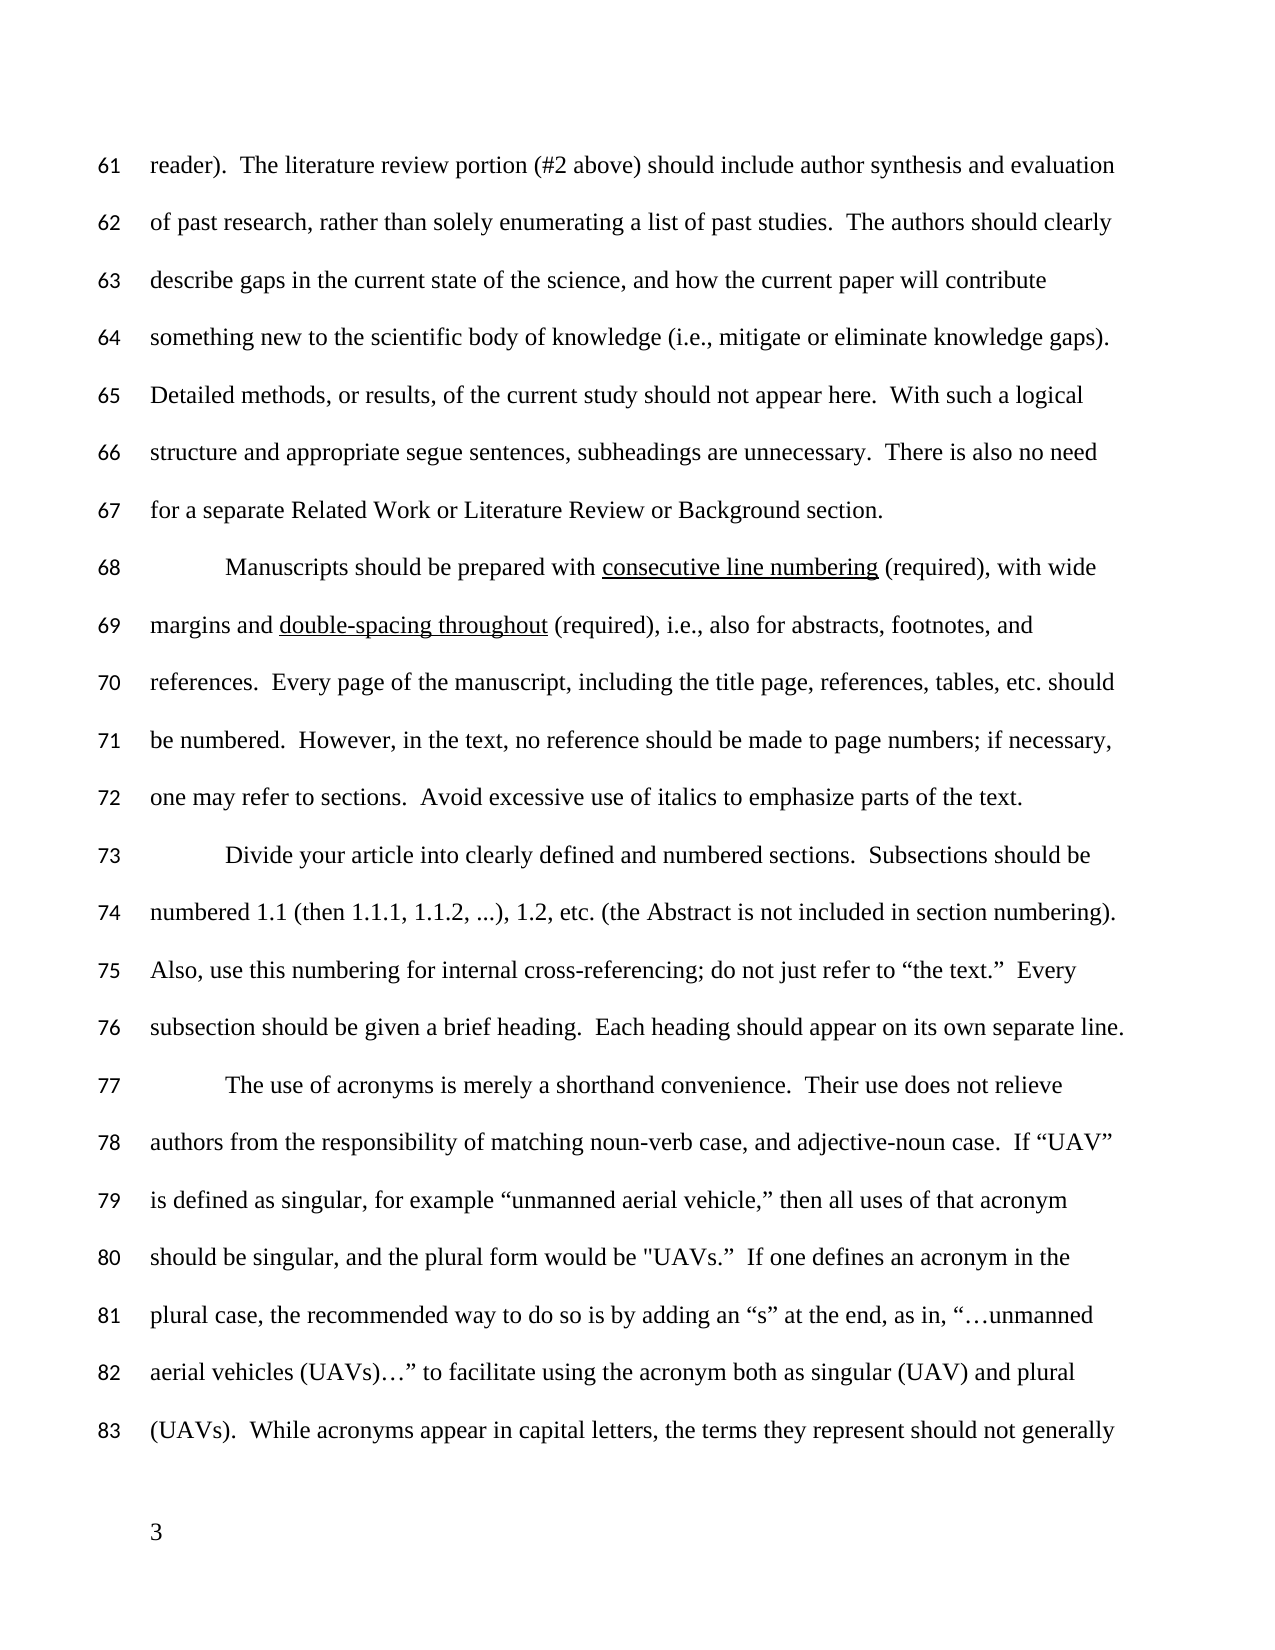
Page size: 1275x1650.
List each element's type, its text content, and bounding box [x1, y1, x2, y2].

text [150, 1070, 1125, 1444]
text Divide your article into clearly defined and numbered sections. Subsections should be numbered 1.1 (then 1.1.1, 1.1.2, ...), 1.2, etc. (the Abstract is not included in section numbering). Also, use this numbering for internal cross-referencing; do not just refer to “the text.” Every subsection should be given a brief heading. Each heading should appear on its own separate line. [150, 840, 1125, 1041]
text Manuscripts should be prepared with consecutive line numbering (required), with wide margins and double-spacing throughout (required), i.e., also for abstracts, footnotes, and references. Every page of the manuscript, including the title page, references, tables, etc. should be numbered. However, in the text, no reference should be made to page numbers; if necessary, one may refer to sections. Avoid excessive use of italics to emphasize parts of the text. [150, 552, 1125, 811]
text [150, 150, 1125, 524]
